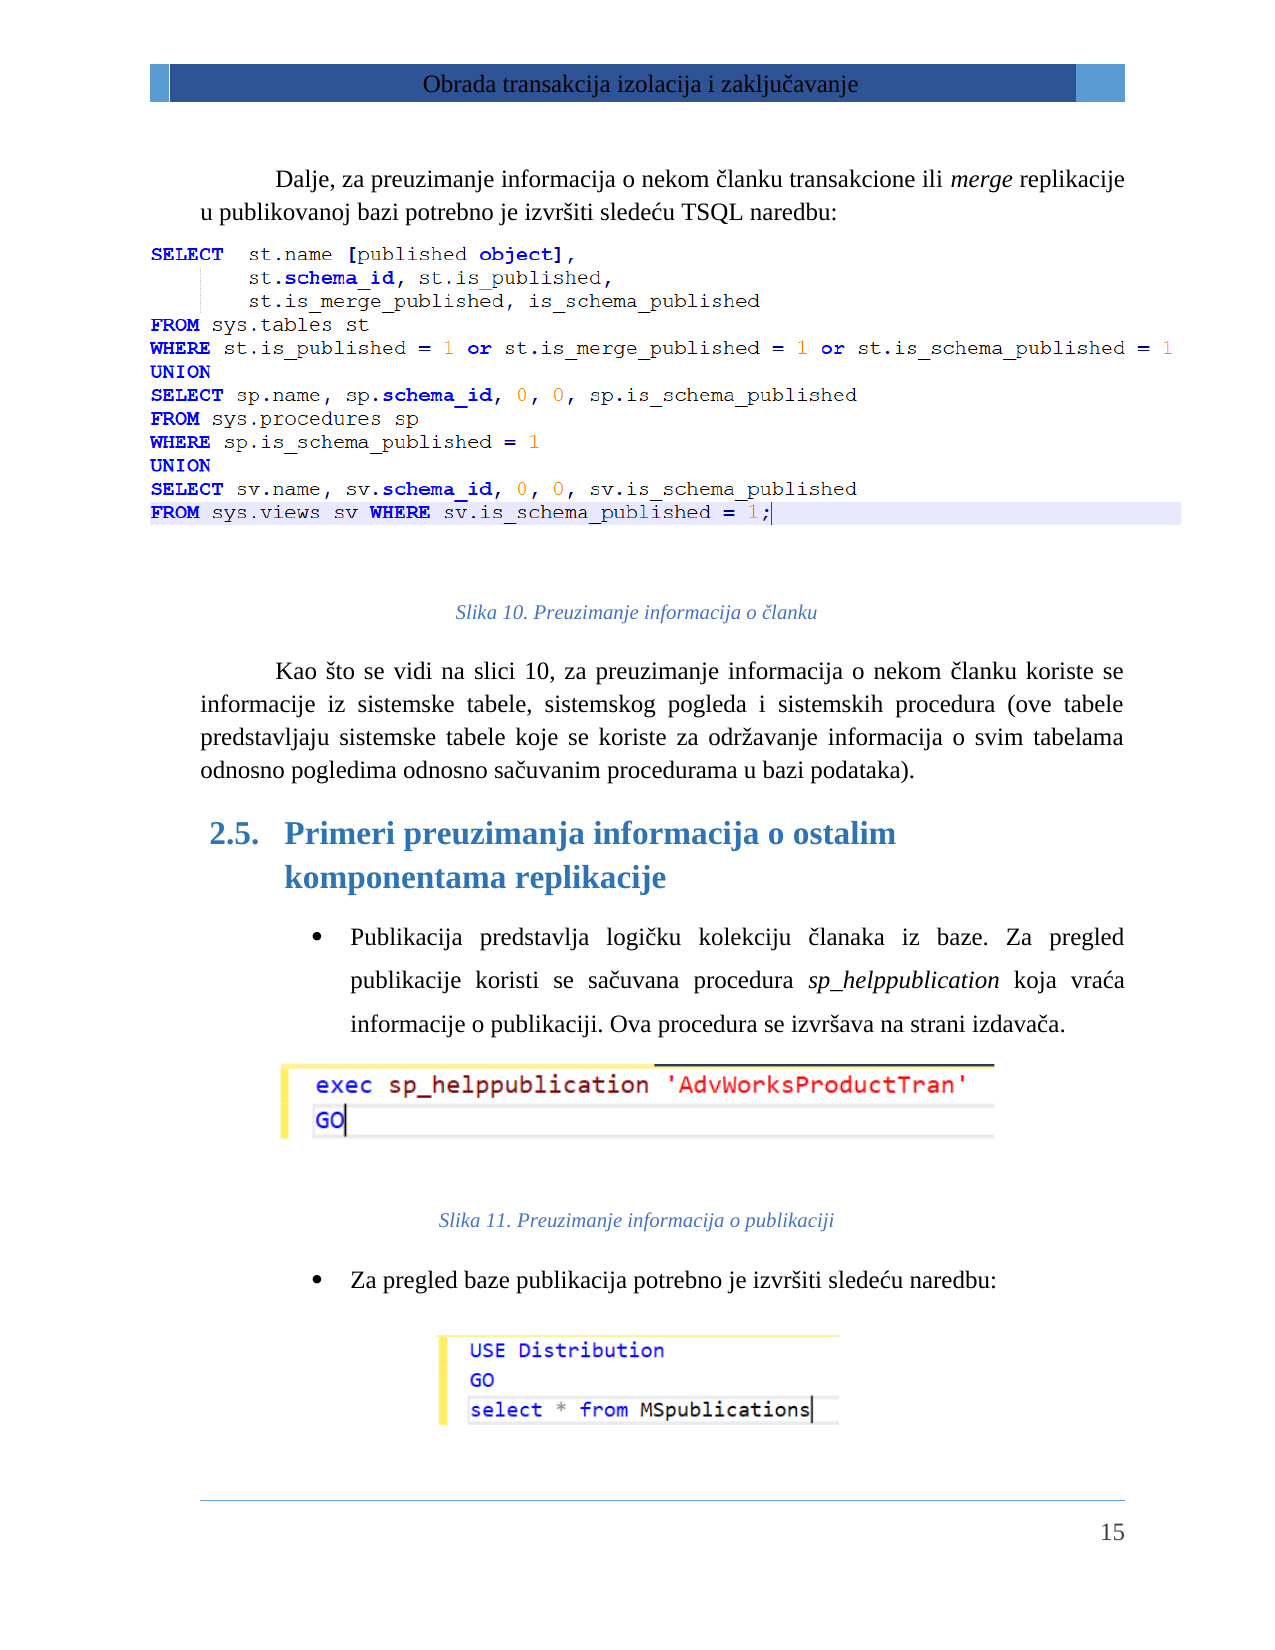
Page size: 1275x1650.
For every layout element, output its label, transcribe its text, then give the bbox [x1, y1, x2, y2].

subtitle 2.5. Primeri preuzimanja informacija o ostalim komponentama replikacije [209, 813, 1125, 896]
picture [436, 1335, 839, 1442]
picture [280, 1064, 995, 1161]
picture [150, 244, 1182, 563]
list Publikacija predstavlja logičku kolekciju članaka iz baze. Za pregled publikacije koristi se sačuvana procedura sp_helppublication koja vraća informacije o publikaciji. Ova procedura se izvršava na strani izdavača. [313, 922, 1125, 1037]
text Dalje, za preuzimanje informacija o nekom članku transakcione ili merge replikacije u publikovanoj bazi potrebno je izvršiti sledeću TSQL naredbu: [200, 150, 1125, 226]
text Slika 10. Preuzimanje informacija o članku [150, 563, 1125, 624]
list Za pregled baze publikacija potrebno je izvršiti sledeću naredbu: [313, 1265, 1125, 1294]
text Kao što se vidi na slici 10, za preuzimanje informacija o nekom članku koriste se informacije iz sistemske tabele, sistemskog pogleda i sistemskih procedura (ove tabele predstavljaju sistemske tabele koje se koriste za održavanje informacija o svim tabelama odnosno pogledima odnosno sačuvanim procedurama u bazi podataka). [200, 656, 1125, 784]
